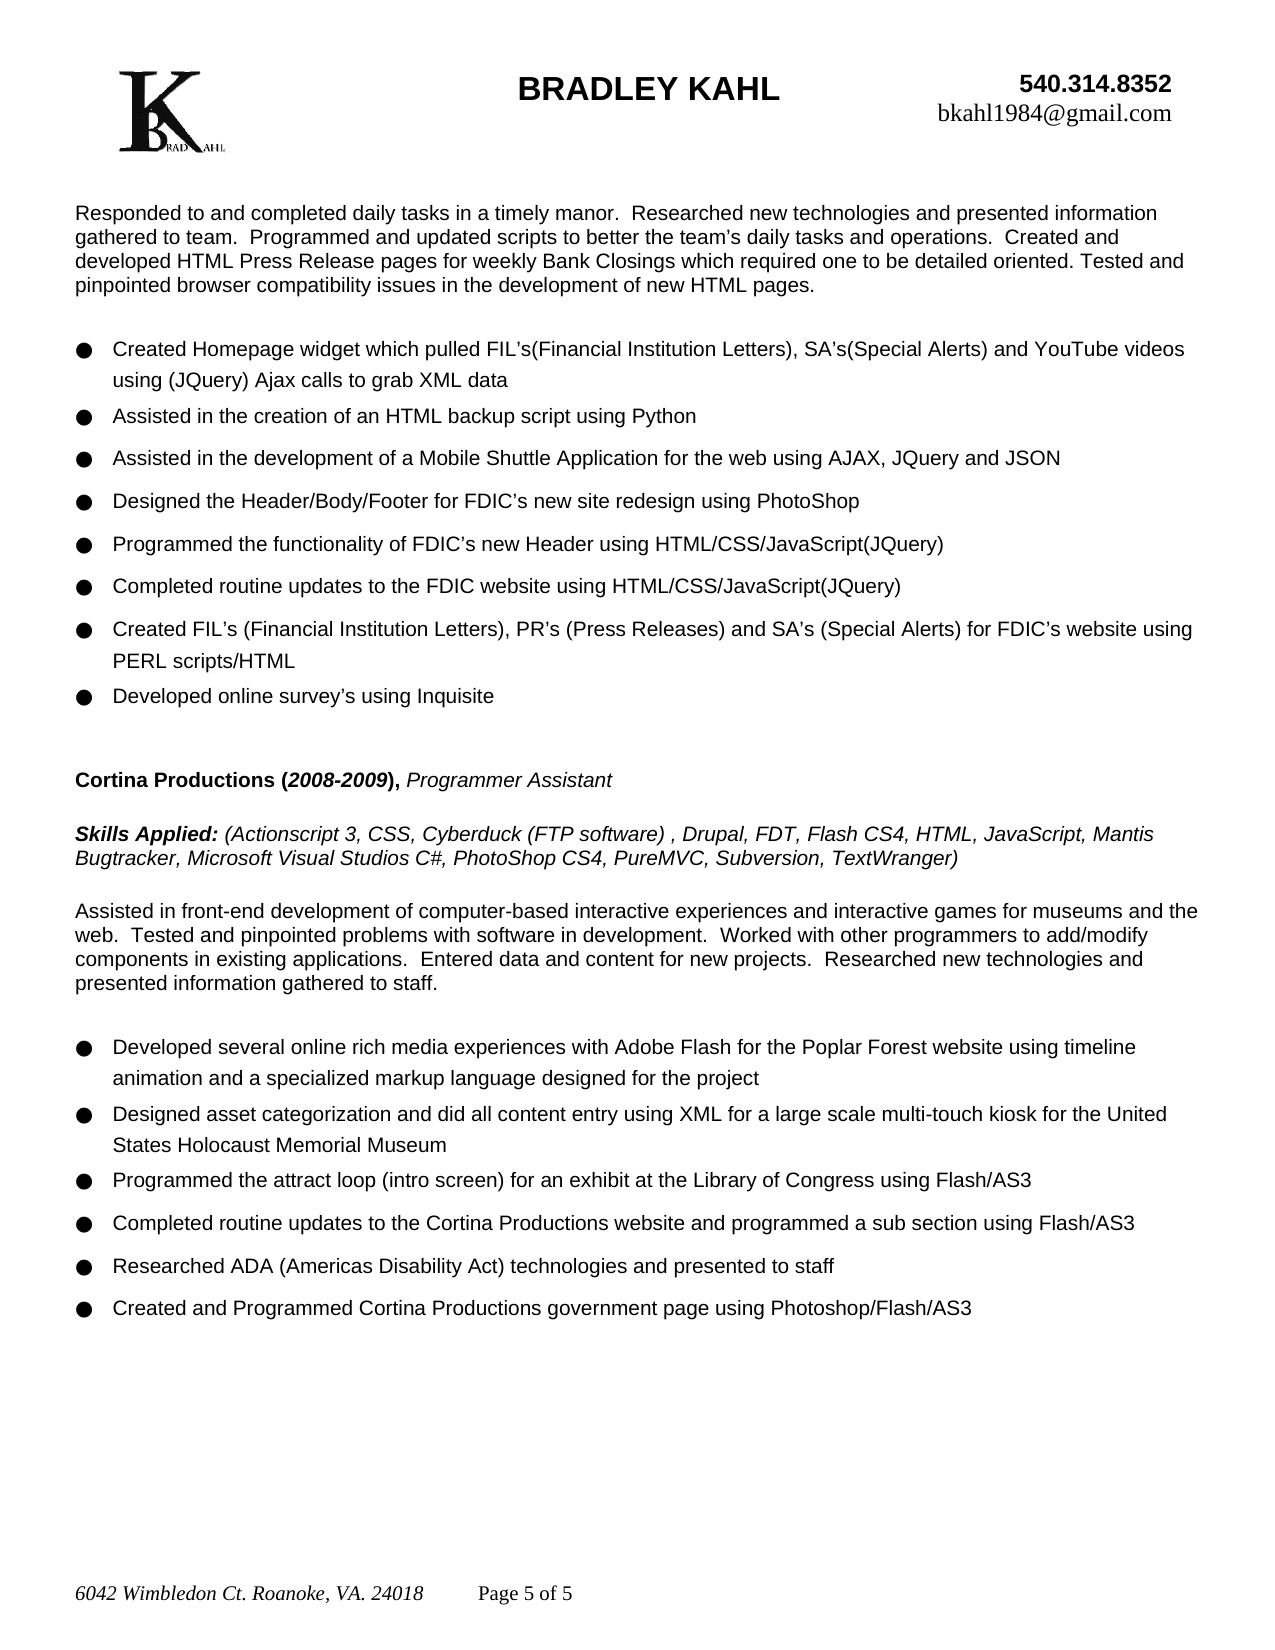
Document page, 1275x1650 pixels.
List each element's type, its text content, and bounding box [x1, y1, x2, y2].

list Assisted in the development of a Mobile Shuttle Application for the web using AJAX, JQuery and JSON [75, 435, 1200, 478]
list Researched ADA (Americas Disability Act) technologies and presented to staff [75, 1242, 1200, 1285]
list Developed several online rich media experiences with Adobe Flash for the Poplar Forest website using timeline animation and a specialized markup language designed for the project [75, 1023, 1200, 1090]
list Designed asset categorization and did all content entry using XML for a large scale multi-touch kiosk for the United States Holocaust Memorial Museum [75, 1090, 1200, 1157]
text Skills Applied: (Actionscript 3, CSS, Cyberduck (FTP software) , Drupal, FDT, Flash CS4, HTML, JavaScript, Mantis Bugtracker, Microsoft Visual Studios C#, PhotoShop CS4, PureMVC, Subversion, TextWranger) [75, 821, 1200, 869]
list Developed online survey’s using Inquisite [75, 672, 1200, 715]
list Designed the Header/Body/Footer for FDIC’s new site redesign using PhotoShop [75, 478, 1200, 520]
list Created FIL’s (Financial Institution Letters), PR’s (Press Releases) and SA’s (Special Alerts) for FDIC’s website using PERL scripts/HTML [75, 606, 1200, 672]
list Completed routine updates to the Cortina Productions website and programmed a sub section using Flash/AS3 [75, 1199, 1200, 1242]
list Programmed the attract loop (intro screen) for an exhibit at the Library of Congress using Flash/AS3 [75, 1157, 1200, 1199]
list Created and Programmed Cortina Productions government page using Photoshop/Flash/AS3 [75, 1285, 1200, 1328]
text Assisted in front-end development of computer-based interactive experiences and interactive games for museums and the web. Tested and pinpointed problems with software in development. Worked with other programmers to add/modify components in existing applications. Entered data and content for new projects. Researched new technologies and presented information gathered to staff. [75, 898, 1200, 994]
text Cortina Productions (2008-2009), Programmer Assistant [75, 768, 1200, 792]
list Created Homepage widget which pulled FIL’s(Financial Institution Letters), SA’s(Special Alerts) and YouTube videos using (JQuery) Ajax calls to grab XML data [75, 326, 1200, 392]
picture [116, 69, 227, 153]
text Responded to and completed daily tasks in a timely manor. Researched new technologies and presented information gathered to team. Programmed and updated scripts to better the team’s daily tasks and operations. Created and developed HTML Press Release pages for weekly Bank Closings which required one to be detailed oriented. Tested and pinpointed browser compatibility issues in the development of new HTML pages. [75, 201, 1200, 296]
list Assisted in the creation of an HTML backup script using Python [75, 392, 1200, 435]
list Completed routine updates to the FDIC website using HTML/CSS/JavaScript(JQuery) [75, 563, 1200, 606]
list Programmed the functionality of FDIC’s new Header using HTML/CSS/JavaScript(JQuery) [75, 520, 1200, 563]
